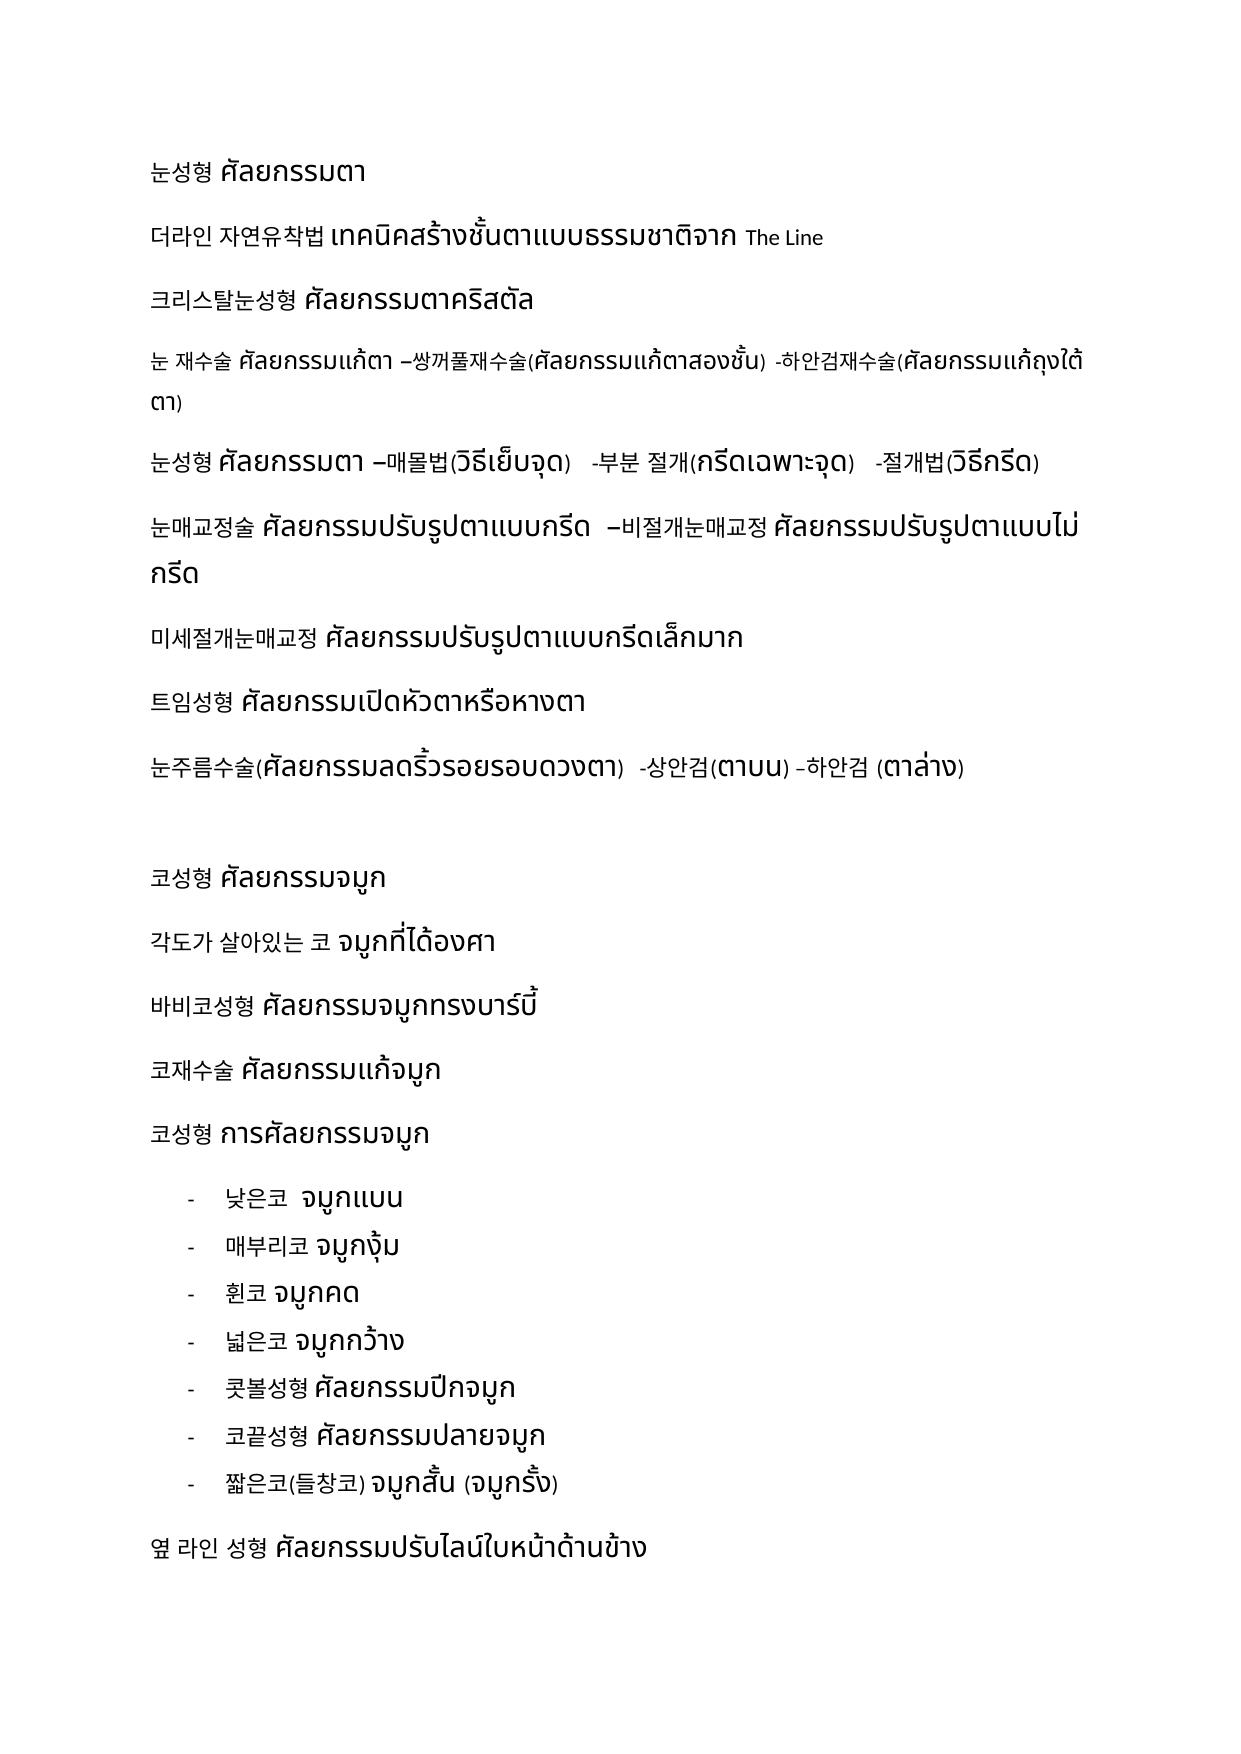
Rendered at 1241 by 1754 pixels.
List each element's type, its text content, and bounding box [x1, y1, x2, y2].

text 크리스탈눈성형 ศัลยกรรมตาคริสตัล [150, 278, 1090, 322]
list 휜코 จมูกคด [187, 1272, 1090, 1316]
list 넓은코 จมูกกว้าง [187, 1319, 1090, 1363]
text 코성형 ศัลยกรรมจมูก [150, 856, 1090, 900]
text 코재수술 ศัลยกรรมแก้จมูก [150, 1048, 1090, 1093]
text 눈성형 ศัลยกรรมตา [150, 150, 1090, 194]
text 옆 라인 성형 ศัลยกรรมปรับไลน์ใบหน้าด้านข้าง [150, 1526, 1090, 1570]
list 짧은코(들창코) จมูกสั้น (จมูกรั้ง) [187, 1462, 1090, 1506]
list 낮은코 จมูกแบน [187, 1177, 1090, 1221]
text 트임성형 ศัลยกรรมเปิดหัวตาหรือหางตา [150, 681, 1090, 725]
text 눈 재수술 ศัลยกรรมแก้ตา –쌍꺼풀재수술(ศัลยกรรมแก้ตาสองชั้น) -하안검재수술(ศัลยกรรมแก้ถุงใต้ตา) [150, 342, 1090, 421]
text 눈주름수술(ศัลยกรรมลดริ้วรอยรอบดวงตา) -상안검(ตาบน) –하안검 (ตาล่าง) [150, 745, 1090, 789]
text 눈매교정술 ศัลยกรรมปรับรูปตาแบบกรีด –비절개눈매교정ศัลยกรรมปรับรูปตาแบบไม่กรีด [150, 505, 1090, 597]
list 콧볼성형ศัลยกรรมปีกจมูก [187, 1367, 1090, 1411]
text 눈성형ศัลยกรรมตา –매몰법(วิธีเย็บจุด) -부분 절개(กรีดเฉพาะจุด) -절개법(วิธีกรีด) [150, 441, 1090, 485]
list 코끝성형 ศัลยกรรมปลายจมูก [187, 1414, 1090, 1458]
text 미세절개눈매교정 ศัลยกรรมปรับรูปตาแบบกรีดเล็กมาก [150, 617, 1090, 661]
text 각도가 살아있는 코 จมูกที่ได้องศา [150, 920, 1090, 964]
list 매부리코 จมูกงุ้ม [187, 1224, 1090, 1268]
text 더라인 자연유착법เทคนิคสร้างชั้นตาแบบธรรมชาติจาก The Line [150, 214, 1090, 258]
text 바비코성형 ศัลยกรรมจมูกทรงบาร์บี้ [150, 984, 1090, 1028]
text 코성형 การศัลยกรรมจมูก [150, 1113, 1090, 1157]
